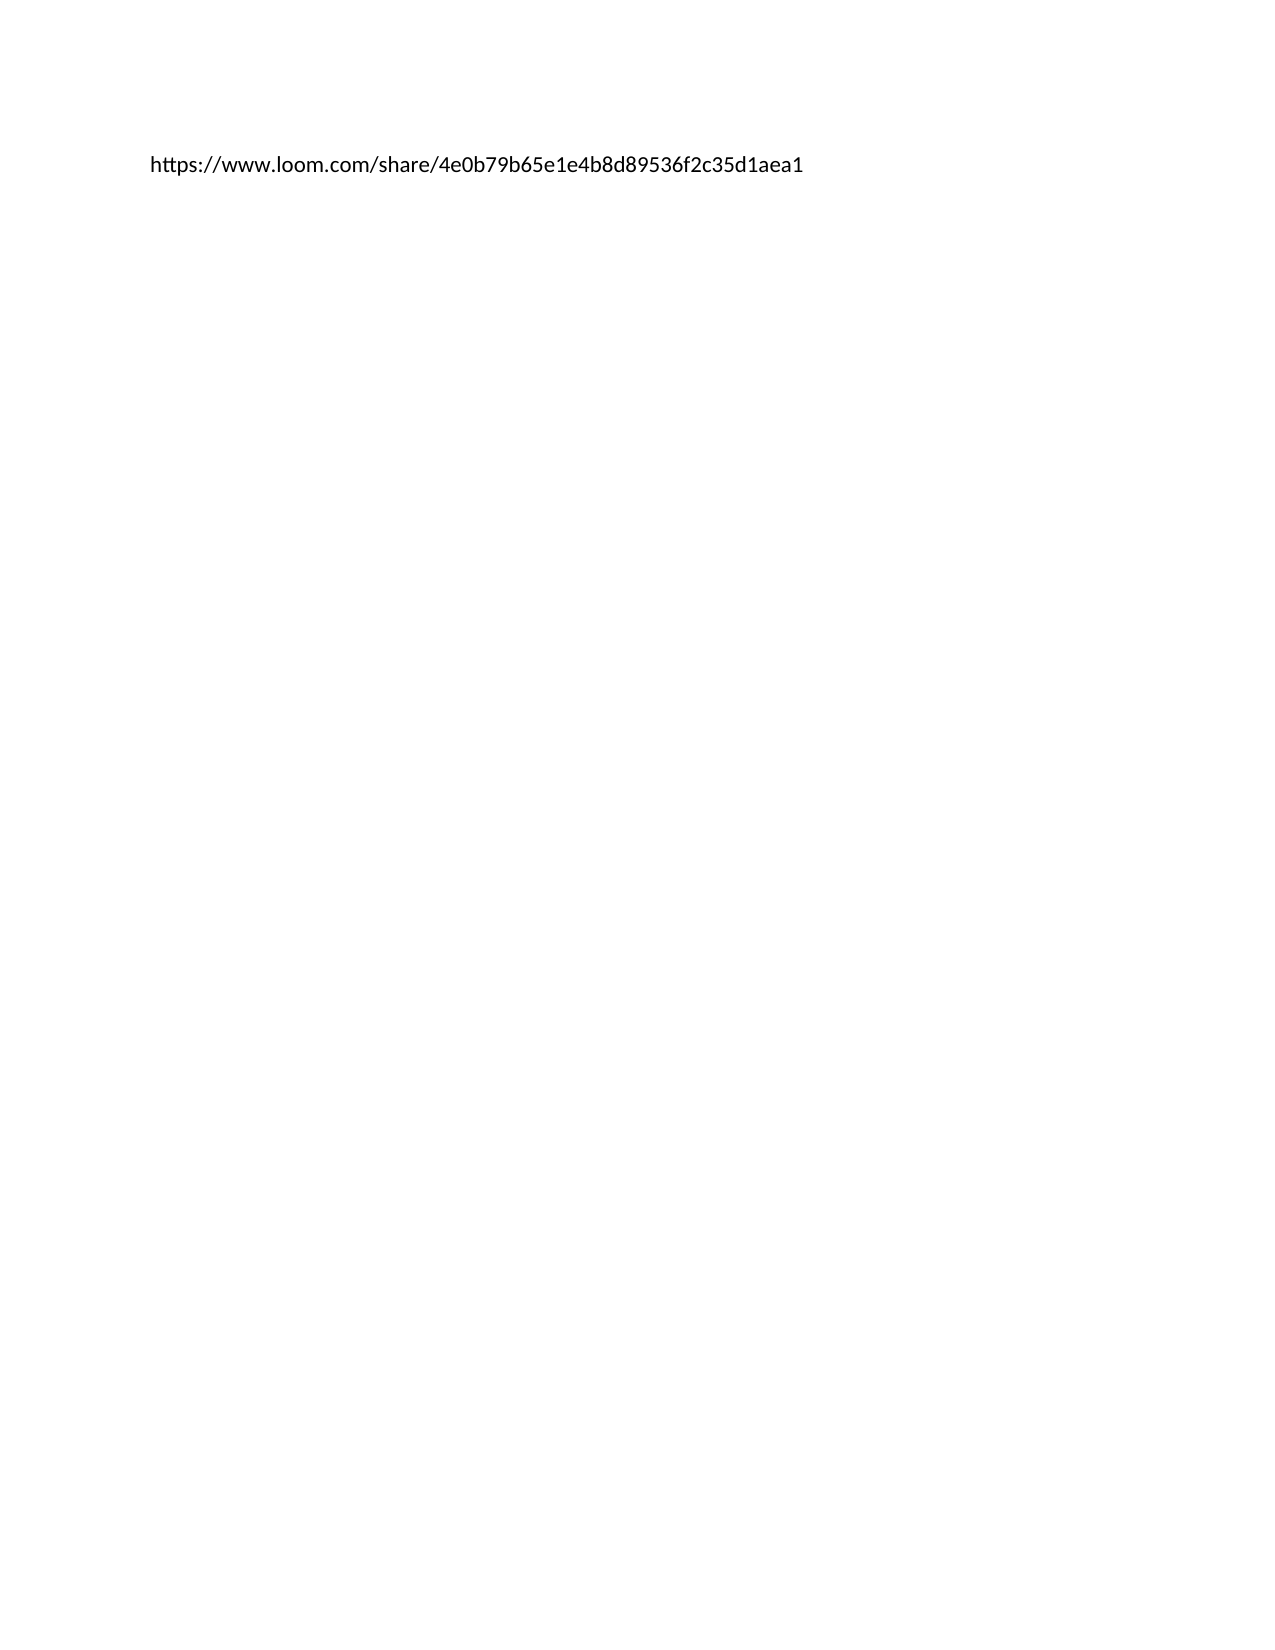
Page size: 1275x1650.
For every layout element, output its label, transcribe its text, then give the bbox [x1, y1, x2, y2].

text https://www.loom.com/share/4e0b79b65e1e4b8d89536f2c35d1aea1 [150, 150, 1125, 178]
